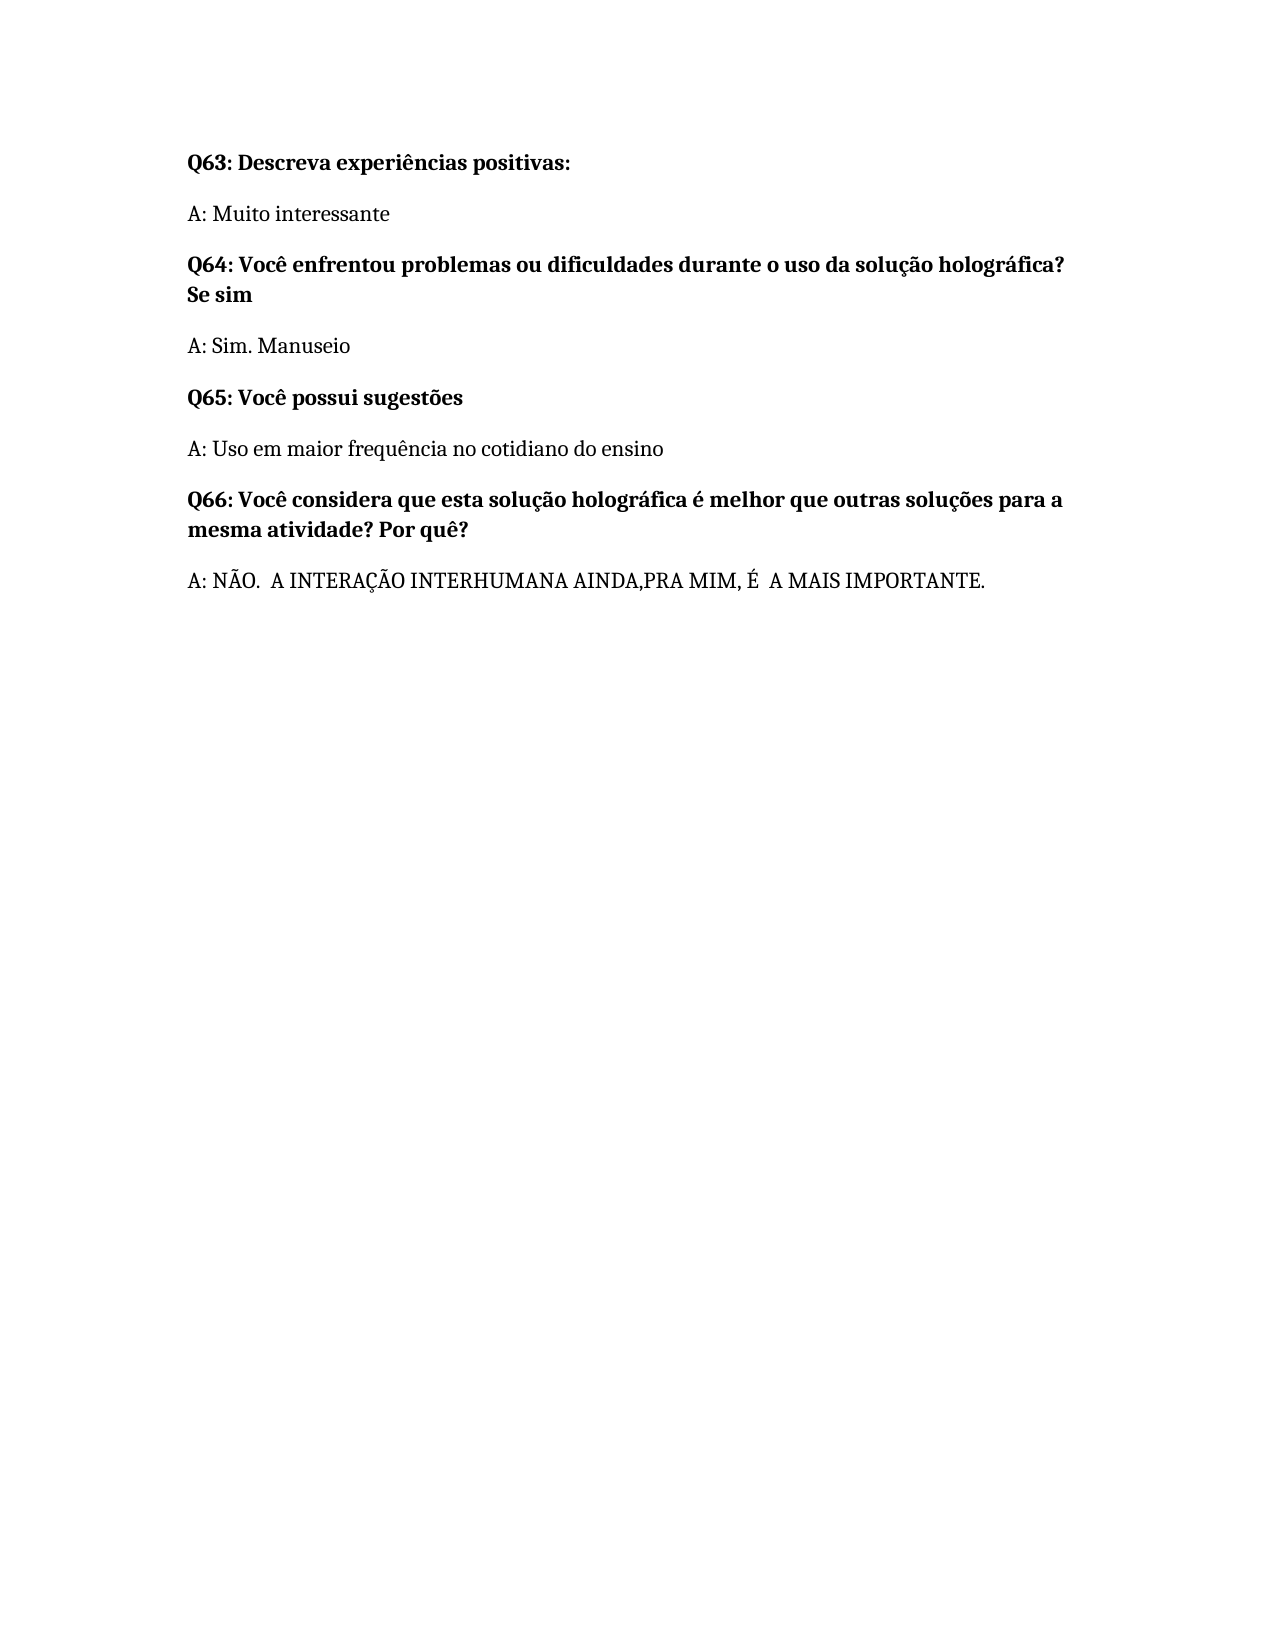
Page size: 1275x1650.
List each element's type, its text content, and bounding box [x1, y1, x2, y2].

text Q65: Você possui sugestões [187, 384, 1087, 411]
text A: Sim. Manuseio [187, 333, 1087, 360]
text Q64: Você enfrentou problemas ou dificuldades durante o uso da solução holográfica? Se sim [187, 252, 1087, 309]
text A: Muito interessante [187, 201, 1087, 227]
text Q66: Você considera que esta solução holográfica é melhor que outras soluções para a mesma atividade? Por quê? [187, 486, 1087, 543]
text Q63: Descreva experiências positivas: [187, 150, 1087, 176]
text A: Uso em maior frequência no cotidiano do ensino [187, 435, 1087, 462]
text A: NÃO. A INTERAÇÃO INTERHUMANA AINDA,PRA MIM, É A MAIS IMPORTANTE. [187, 568, 1087, 594]
